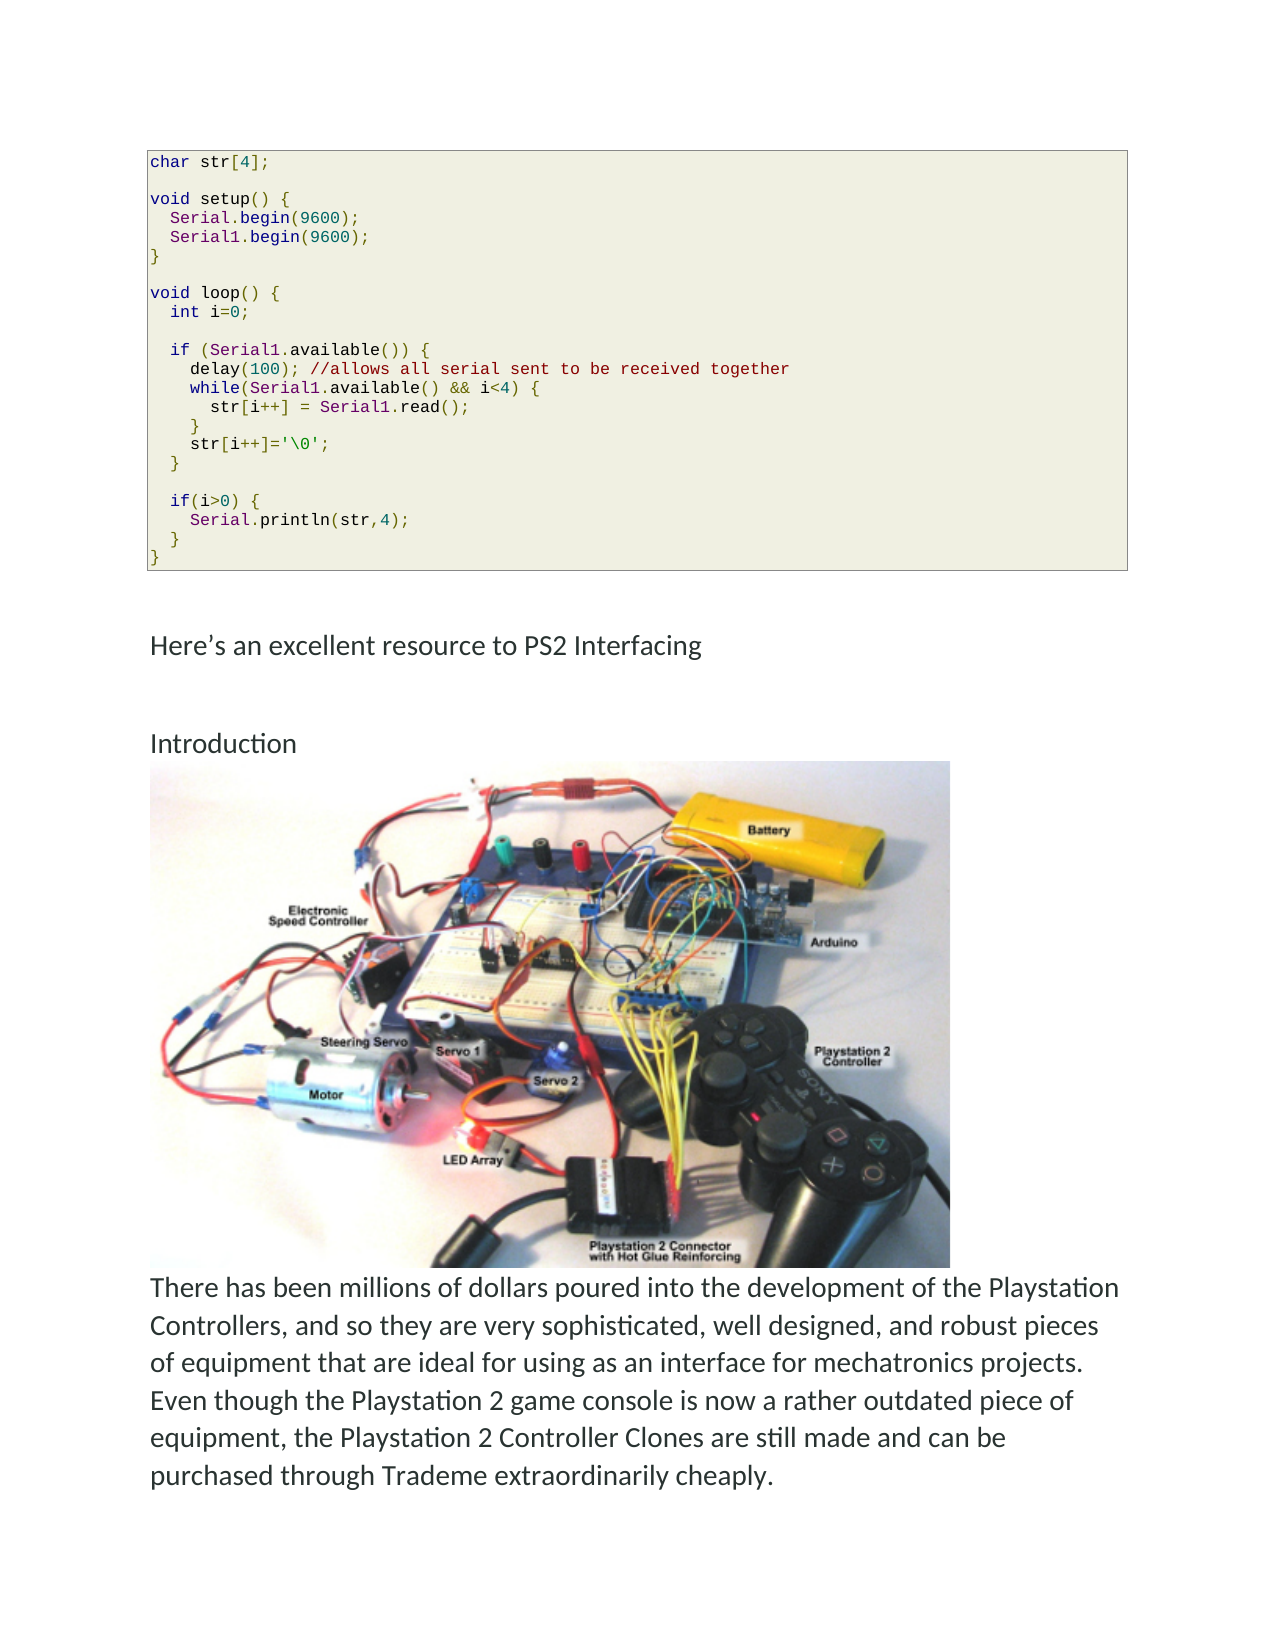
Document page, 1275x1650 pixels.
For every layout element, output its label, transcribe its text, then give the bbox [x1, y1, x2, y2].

text Introduction [150, 725, 1125, 761]
text There has been millions of dollars poured into the development of the Playstation Controllers, and so they are very sophisticated, well designed, and robust pieces of equipment that are ideal for using as an interface for mechatronics projects. Even though the Playstation 2 game console is now a rather outdated piece of equipment, the Playstation 2 Controller Clones are still made and can be purchased through Trademe extraordinarily cheaply. [150, 1267, 1125, 1492]
picture [150, 761, 951, 1268]
text Here’s an excellent resource to PS2 Interfacing [150, 625, 1125, 663]
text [148, 151, 1127, 570]
